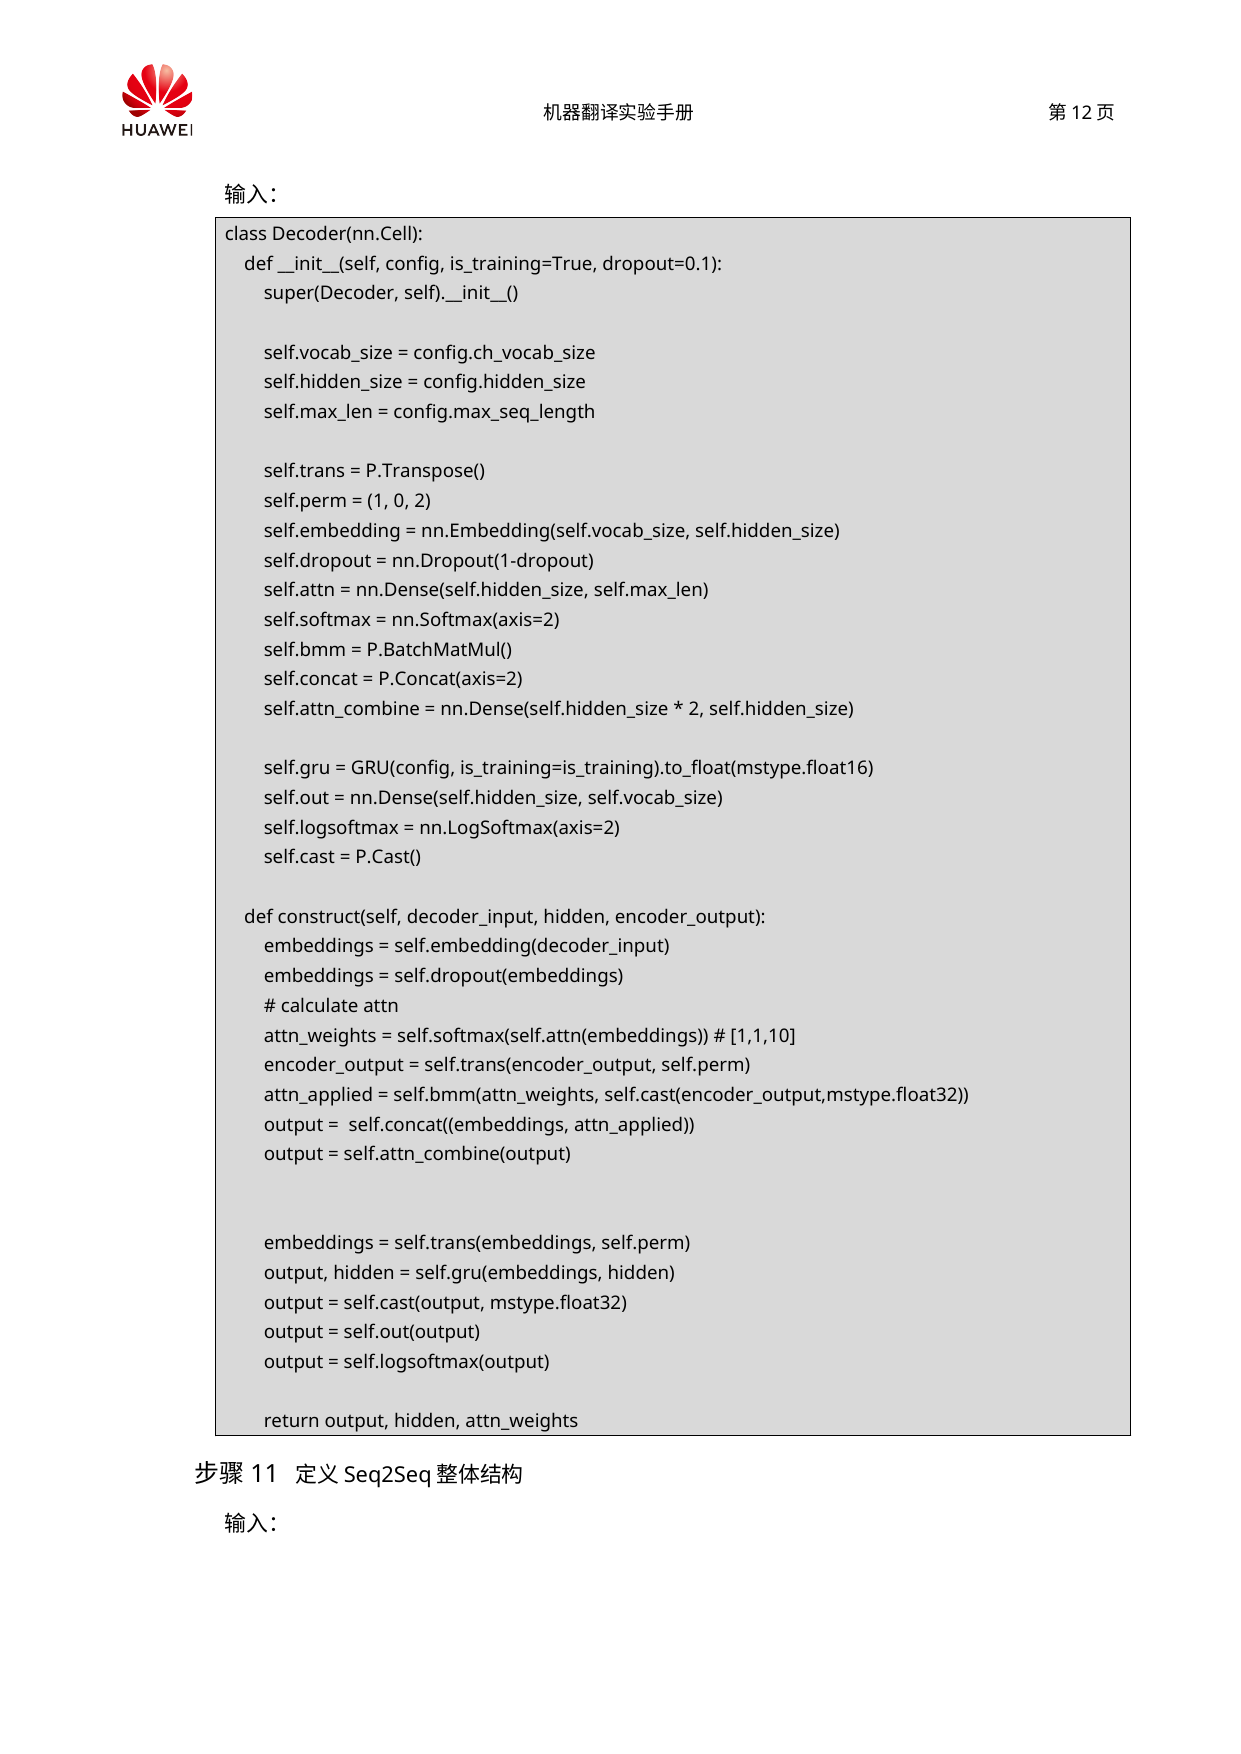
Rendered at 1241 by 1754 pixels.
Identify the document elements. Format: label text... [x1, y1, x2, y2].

text attn_weights = self.softmax(self.attn(embeddings)) # [1,1,10] [216, 1019, 1130, 1047]
text super(Decoder, self).__init__() [216, 277, 1130, 305]
text embeddings = self.embedding(decoder_input) [216, 930, 1130, 958]
text encoder_output = self.trans(encoder_output, self.perm) [216, 1048, 1130, 1077]
text self.attn = nn.Dense(self.hidden_size, self.max_len) [216, 573, 1130, 602]
text self.vocab_size = config.ch_vocab_size [216, 336, 1130, 364]
text self.attn_combine = nn.Dense(self.hidden_size * 2, self.hidden_size) [216, 692, 1130, 721]
text def construct(self, decoder_input, hidden, encoder_output): [216, 900, 1130, 929]
text class Decoder(nn.Cell): [216, 218, 1130, 246]
text self.perm = (1, 0, 2) [216, 484, 1130, 513]
text self.bmm = P.BatchMatMul() [216, 633, 1130, 661]
text self.softmax = nn.Softmax(axis=2) [216, 603, 1130, 632]
text self.max_len = config.max_seq_length [216, 395, 1130, 424]
text embeddings = self.trans(embeddings, self.perm) [216, 1227, 1130, 1255]
text self.hidden_size = config.hidden_size [216, 366, 1130, 394]
text self.trans = P.Transpose() [216, 455, 1130, 483]
text self.cast = P.Cast() [216, 841, 1130, 869]
text output = self.attn_combine(output) [216, 1137, 1130, 1166]
text def __init__(self, config, is_training=True, dropout=0.1): [216, 247, 1130, 276]
text self.embedding = nn.Embedding(self.vocab_size, self.hidden_size) [216, 514, 1130, 543]
text return output, hidden, attn_weights [216, 1405, 1130, 1435]
text output = self.concat((embeddings, attn_applied)) [216, 1108, 1130, 1136]
text output, hidden = self.gru(embeddings, hidden) [216, 1256, 1130, 1285]
text output = self.cast(output, mstype.float32) [216, 1286, 1130, 1314]
text attn_applied = self.bmm(attn_weights, self.cast(encoder_output,mstype.float32)) [216, 1078, 1130, 1107]
text 输入： [224, 177, 1122, 209]
text self.dropout = nn.Dropout(1-dropout) [216, 544, 1130, 572]
picture [122, 64, 193, 136]
text embeddings = self.dropout(embeddings) [216, 959, 1130, 988]
text 定义Seq2Seq整体结构 [279, 1453, 1122, 1489]
text self.logsoftmax = nn.LogSoftmax(axis=2) [216, 811, 1130, 839]
text # calculate attn [216, 989, 1130, 1018]
text 输入： [224, 1506, 1122, 1538]
text self.gru = GRU(config, is_training=is_training).to_float(mstype.float16) [216, 752, 1130, 780]
text output = self.out(output) [216, 1316, 1130, 1344]
text self.concat = P.Concat(axis=2) [216, 662, 1130, 691]
text output = self.logsoftmax(output) [216, 1345, 1130, 1374]
text self.out = nn.Dense(self.hidden_size, self.vocab_size) [216, 781, 1130, 810]
